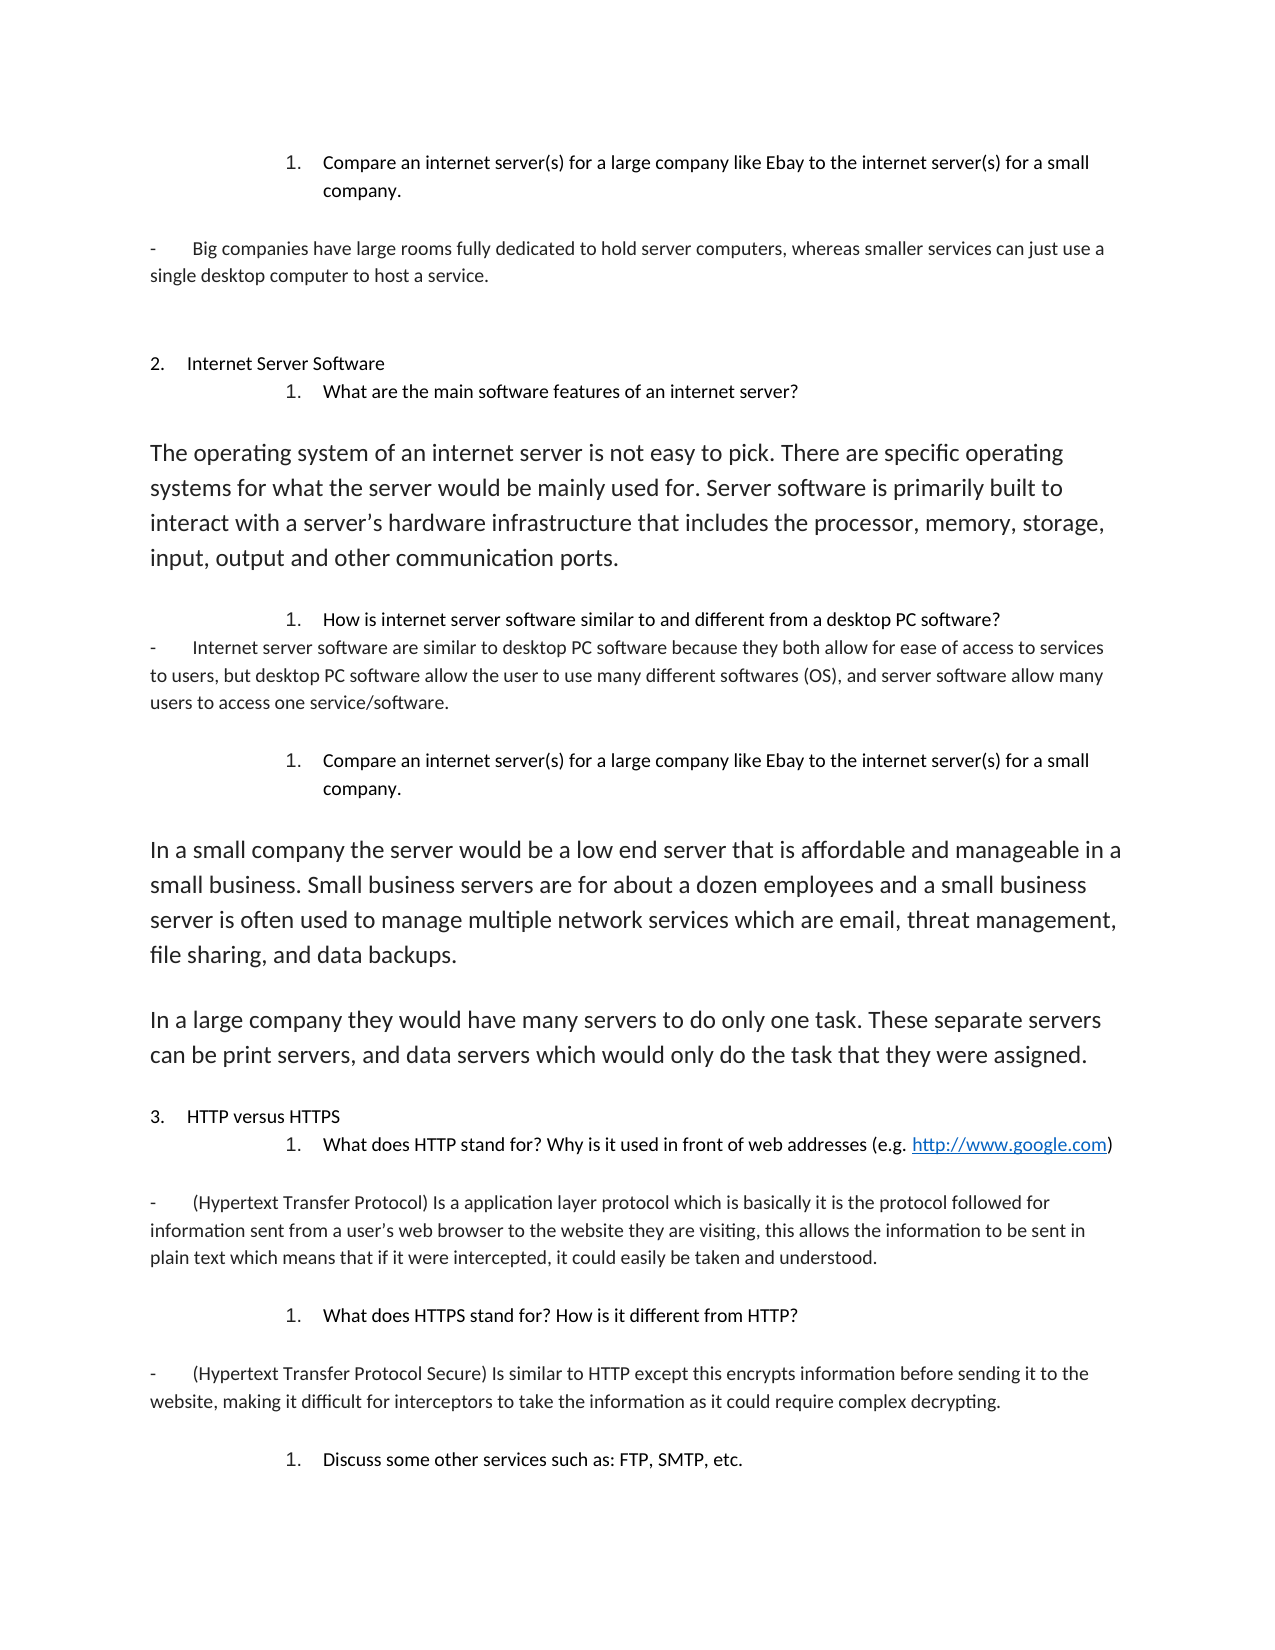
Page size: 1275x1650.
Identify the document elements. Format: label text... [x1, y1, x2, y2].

text In a large company they would have many servers to do only one task. These separate servers can be print servers, and data servers which would only do the task that they were assigned. [150, 1004, 1125, 1070]
text The operating system of an internet server is not easy to pick. There are specific operating systems for what the server would be mainly used for. Server software is primarily built to interact with a server’s hardware infrastructure that includes the processor, memory, storage, input, output and other communication ports. [150, 437, 1125, 573]
text - (Hypertext Transfer Protocol Secure) Is similar to HTTP except this encrypts information before sending it to the website, making it difficult for interceptors to take the information as it could require complex decrypting. [150, 1361, 1125, 1413]
text - Internet server software are similar to desktop PC software because they both allow for ease of access to services to users, but desktop PC software allow the user to use many different softwares (OS), and server software allow many users to access one service/software. [150, 635, 1125, 714]
list How is internet server software similar to and different from a desktop PC software? [285, 607, 1125, 631]
text In a small company the server would be a low end server that is affordable and manageable in a small business. Small business servers are for about a dozen employees and a small business server is often used to manage multiple network services which are email, threat management, file sharing, and data backups. [150, 834, 1125, 969]
list Compare an internet server(s) for a large company like Ebay to the internet server(s) for a small company. [285, 150, 1125, 202]
list What does HTTPS stand for? How is it different from HTTP? [285, 1303, 1125, 1327]
list Compare an internet server(s) for a large company like Ebay to the internet server(s) for a small company. [285, 748, 1125, 800]
list What does HTTP stand for? Why is it used in front of web addresses (e.g. http://www.google.com) [285, 1132, 1125, 1156]
list Discuss some other services such as: FTP, SMTP, etc. [285, 1447, 1125, 1471]
text 2. Internet Server Software [150, 351, 1125, 376]
text - (Hypertext Transfer Protocol) Is a application layer protocol which is basically it is the protocol followed for information sent from a user’s web browser to the website they are visiting, this allows the information to be sent in plain text which means that if it were intercepted, it could easily be taken and understood. [150, 1190, 1125, 1269]
text - Big companies have large rooms fully dedicated to hold server computers, whereas smaller services can just use a single desktop computer to host a service. [150, 236, 1125, 287]
text 3. HTTP versus HTTPS [150, 1104, 1125, 1128]
list What are the main software features of an internet server? [285, 379, 1125, 403]
